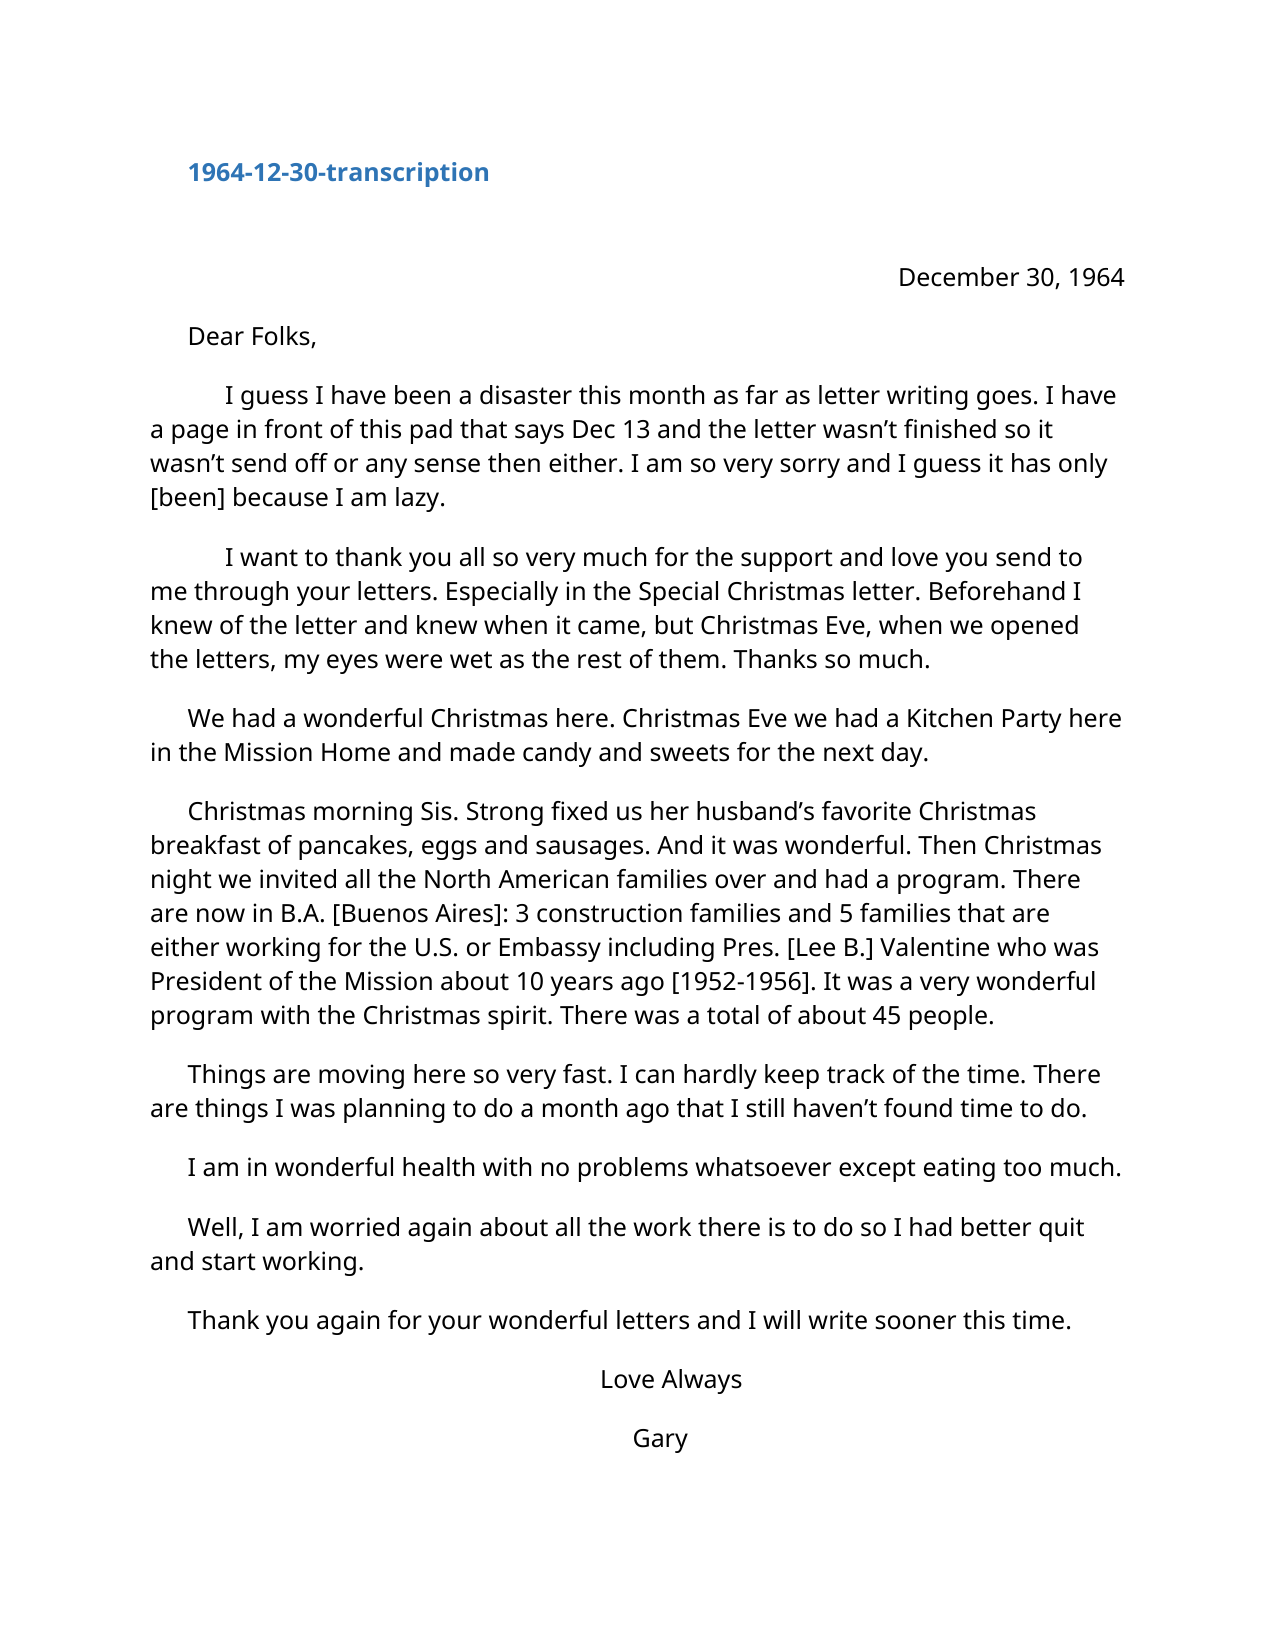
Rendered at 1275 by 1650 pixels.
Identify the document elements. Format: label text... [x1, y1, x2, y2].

subtitle 1964-12-30-transcription [150, 154, 1125, 188]
text Things are moving here so very fast. I can hardly keep track of the time. There are things I was planning to do a month ago that I still haven’t found time to do. [150, 1057, 1125, 1125]
text We had a wonderful Christmas here. Christmas Eve we had a Kitchen Party here in the Mission Home and made candy and sweets for the next day. [150, 700, 1125, 768]
text I want to thank you all so very much for the support and love you send to me through your letters. Especially in the Special Christmas letter. Beforehand I knew of the letter and knew when it came, but Christmas Eve, when we opened the letters, my eyes were wet as the rest of them. Thanks so much. [150, 539, 1125, 675]
text Thank you again for your wonderful letters and I will write sooner this time. [150, 1302, 1125, 1336]
text Dear Folks, [150, 319, 1125, 353]
text Well, I am worried again about all the work there is to do so I had better quit and start working. [150, 1209, 1125, 1277]
text I guess I have been a disaster this month as far as letter writing goes. I have a page in front of this pad that says Dec 13 and the letter wasn’t finished so it wasn’t send off or any sense then either. I am so very sorry and I guess it has only [been] because I am lazy. [150, 378, 1125, 514]
text December 30, 1964 [150, 260, 1125, 294]
text Christmas morning Sis. Strong fixed us her husband’s favorite Christmas breakfast of pancakes, eggs and sausages. And it was wonderful. Then Christmas night we invited all the North American families over and had a program. There are now in B.A. [Buenos Aires]: 3 construction families and 5 families that are either working for the U.S. or Embassy including Pres. [Lee B.] Valentine who was President of the Mission about 10 years ago [1952-1956]. It was a very wonderful program with the Christmas spirit. There was a total of about 45 people. [150, 793, 1125, 1032]
text Love Always [150, 1361, 1125, 1395]
text I am in wonderful health with no problems whatsoever except eating too much. [150, 1150, 1125, 1184]
text Gary [150, 1420, 1125, 1454]
